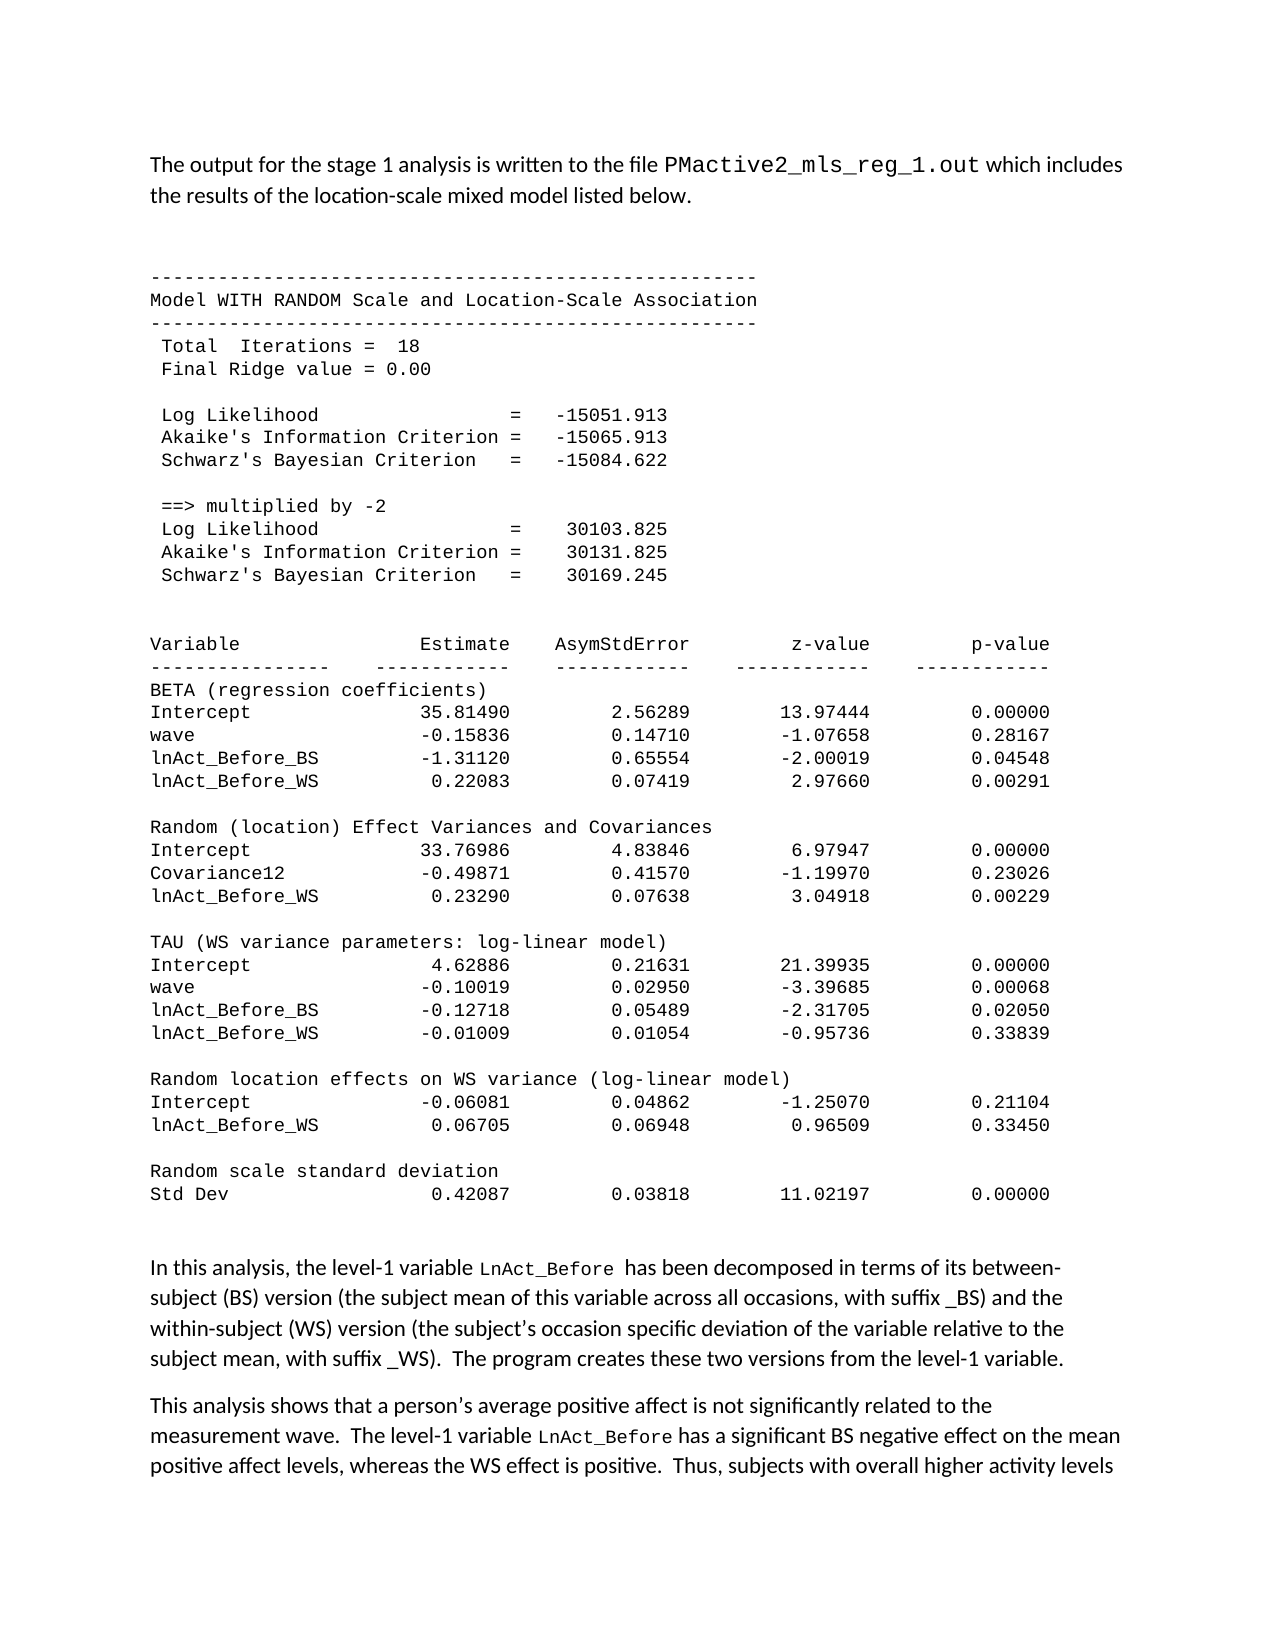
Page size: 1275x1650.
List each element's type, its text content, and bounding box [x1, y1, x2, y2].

text Random (location) Effect Variances and Covariances [150, 818, 1125, 839]
text Final Ridge value = 0.00 [150, 359, 1125, 381]
text Akaike's Information Criterion = -15065.913 [150, 428, 1125, 449]
text Log Likelihood = -15051.913 [150, 405, 1125, 427]
text Random location effects on WS variance (log-linear model) [150, 1070, 1125, 1091]
text Intercept 4.62886 0.21631 21.39935 0.00000 [150, 955, 1125, 977]
text Akaike's Information Criterion = 30131.825 [150, 543, 1125, 564]
text Total Iterations = 18 [150, 337, 1125, 358]
text ------------------------------------------------------ [150, 268, 1125, 289]
text Random scale standard deviation [150, 1162, 1125, 1183]
text Intercept -0.06081 0.04862 -1.25070 0.21104 [150, 1093, 1125, 1114]
text ------------------------------------------------------ [150, 314, 1125, 335]
text Model WITH RANDOM Scale and Location-Scale Association [150, 291, 1125, 312]
text Std Dev 0.42087 0.03818 11.02197 0.00000 [150, 1184, 1125, 1206]
text Intercept 33.76986 4.83846 6.97947 0.00000 [150, 841, 1125, 862]
text The output for the stage 1 analysis is written to the file PMactive2_mls_reg_1.out which includes the results of the location-scale mixed model listed below. [150, 150, 1125, 209]
text BETA (regression coefficients) [150, 680, 1125, 702]
text lnAct_Before_WS 0.23290 0.07638 3.04918 0.00229 [150, 887, 1125, 908]
text lnAct_Before_WS 0.22083 0.07419 2.97660 0.00291 [150, 772, 1125, 793]
text lnAct_Before_BS -1.31120 0.65554 -2.00019 0.04548 [150, 749, 1125, 770]
text lnAct_Before_WS -0.01009 0.01054 -0.95736 0.33839 [150, 1024, 1125, 1045]
text ==> multiplied by -2 [150, 497, 1125, 518]
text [150, 1391, 1125, 1479]
text ---------------- ------------ ------------ ------------ ------------ [150, 657, 1125, 679]
text Variable Estimate AsymStdError z-value p-value [150, 634, 1125, 656]
text wave -0.10019 0.02950 -3.39685 0.00068 [150, 978, 1125, 999]
text lnAct_Before_WS 0.06705 0.06948 0.96509 0.33450 [150, 1116, 1125, 1137]
text Intercept 35.81490 2.56289 13.97444 0.00000 [150, 703, 1125, 724]
text wave -0.15836 0.14710 -1.07658 0.28167 [150, 726, 1125, 747]
text TAU (WS variance parameters: log-linear model) [150, 932, 1125, 954]
text In this analysis, the level-1 variable LnAct_Before has been decomposed in terms of its between-subject (BS) version (the subject mean of this variable across all occasions, with suffix _BS) and the within-subject (WS) version (the subject’s occasion specific deviation of the variable relative to the subject mean, with suffix _WS). The program creates these two versions from the level-1 variable. [150, 1253, 1125, 1372]
text Schwarz's Bayesian Criterion = 30169.245 [150, 566, 1125, 587]
text lnAct_Before_BS -0.12718 0.05489 -2.31705 0.02050 [150, 1001, 1125, 1022]
text Log Likelihood = 30103.825 [150, 520, 1125, 541]
text Covariance12 -0.49871 0.41570 -1.19970 0.23026 [150, 864, 1125, 885]
text Schwarz's Bayesian Criterion = -15084.622 [150, 451, 1125, 472]
